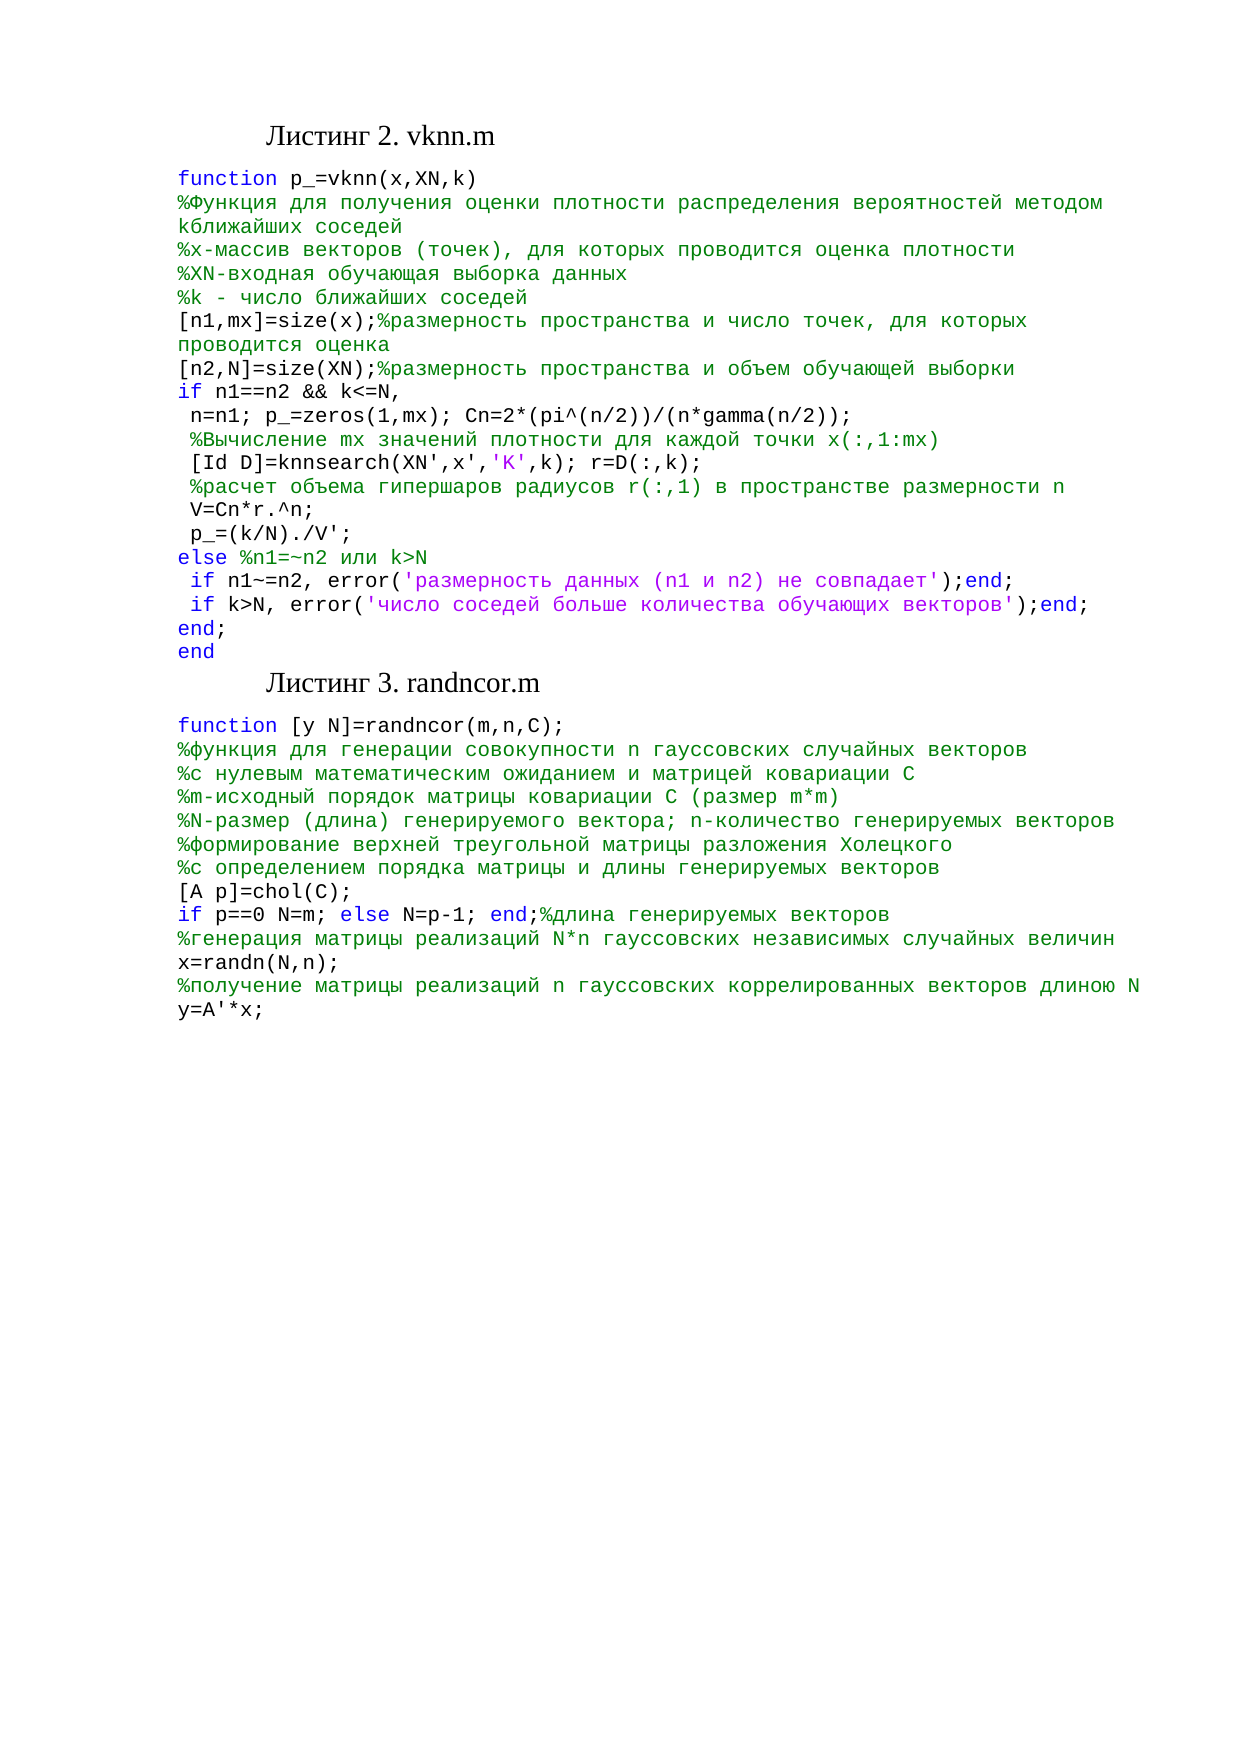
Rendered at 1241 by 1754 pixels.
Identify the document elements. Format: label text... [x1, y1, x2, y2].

text end [177, 641, 1152, 665]
text p_=(k/N)./V'; [177, 523, 1152, 547]
text %с определением порядка матрицы и длины генерируемых векторов [177, 857, 1152, 881]
text %k - число ближайших соседей [177, 287, 1152, 310]
text [n2,N]=size(XN);%размерность пространства и объем обучающей выборки [177, 358, 1152, 381]
text %m-исходный порядок матрицы ковариации C (размер m*m) [177, 786, 1152, 810]
text %формирование верхней треугольной матрицы разложения Холецкого [177, 833, 1152, 857]
text if n1==n2 && k<=N, [177, 381, 1152, 405]
text [n1,mx]=size(x);%размерность пространства и число точек, для которых проводится оценка [177, 310, 1152, 358]
text [A p]=chol(C); [177, 881, 1152, 904]
text %с нулевым математическим ожиданием и матрицей ковариации С [177, 763, 1152, 786]
text if k>N, error('число соседей больше количества обучающих векторов');end; [177, 594, 1152, 618]
text else %n1=~n2 или k>N [177, 547, 1152, 570]
text Листинг 2. vknn.m [177, 118, 1152, 152]
text if p==0 N=m; else N=p-1; end;%длина генерируемых векторов [177, 904, 1152, 928]
text V=Cn*r.^n; [177, 499, 1152, 523]
text %Вычисление mx значений плотности для каждой точки x(:,1:mx) [177, 428, 1152, 452]
text %функция для генерации совокупности n гауссовских случайных векторов [177, 739, 1152, 763]
text %генерация матрицы реализаций N*n гауссовских независимых случайных величин [177, 928, 1152, 952]
text Листинг 3. randncor.m [177, 665, 1152, 698]
text n=n1; p_=zeros(1,mx); Cn=2*(pi^(n/2))/(n*gamma(n/2)); [177, 405, 1152, 428]
text function [y N]=randncor(m,n,C); [177, 715, 1152, 739]
text %Функция для получения оценки плотности распределения вероятностей методом kближайших соседей [177, 192, 1152, 239]
text %N-размер (длина) генерируемого вектора; n-количество генерируемых векторов [177, 810, 1152, 833]
text function p_=vknn(x,XN,k) [177, 168, 1152, 192]
text [Id D]=knnsearch(XN',x','K',k); r=D(:,k); [177, 452, 1152, 476]
text y=A'*x; [177, 999, 1152, 1023]
text %получение матрицы реализаций n гауссовских коррелированных векторов длиною N [177, 975, 1152, 999]
text x=randn(N,n); [177, 952, 1152, 975]
text end; [177, 618, 1152, 641]
text %расчет объема гипершаров радиусов r(:,1) в пространстве размерности n [177, 476, 1152, 499]
text %x-массив векторов (точек), для которых проводится оценка плотности [177, 239, 1152, 263]
text if n1~=n2, error('размерность данных (n1 и n2) не совпадает');end; [177, 570, 1152, 594]
text %XN-входная обучающая выборка данных [177, 263, 1152, 287]
